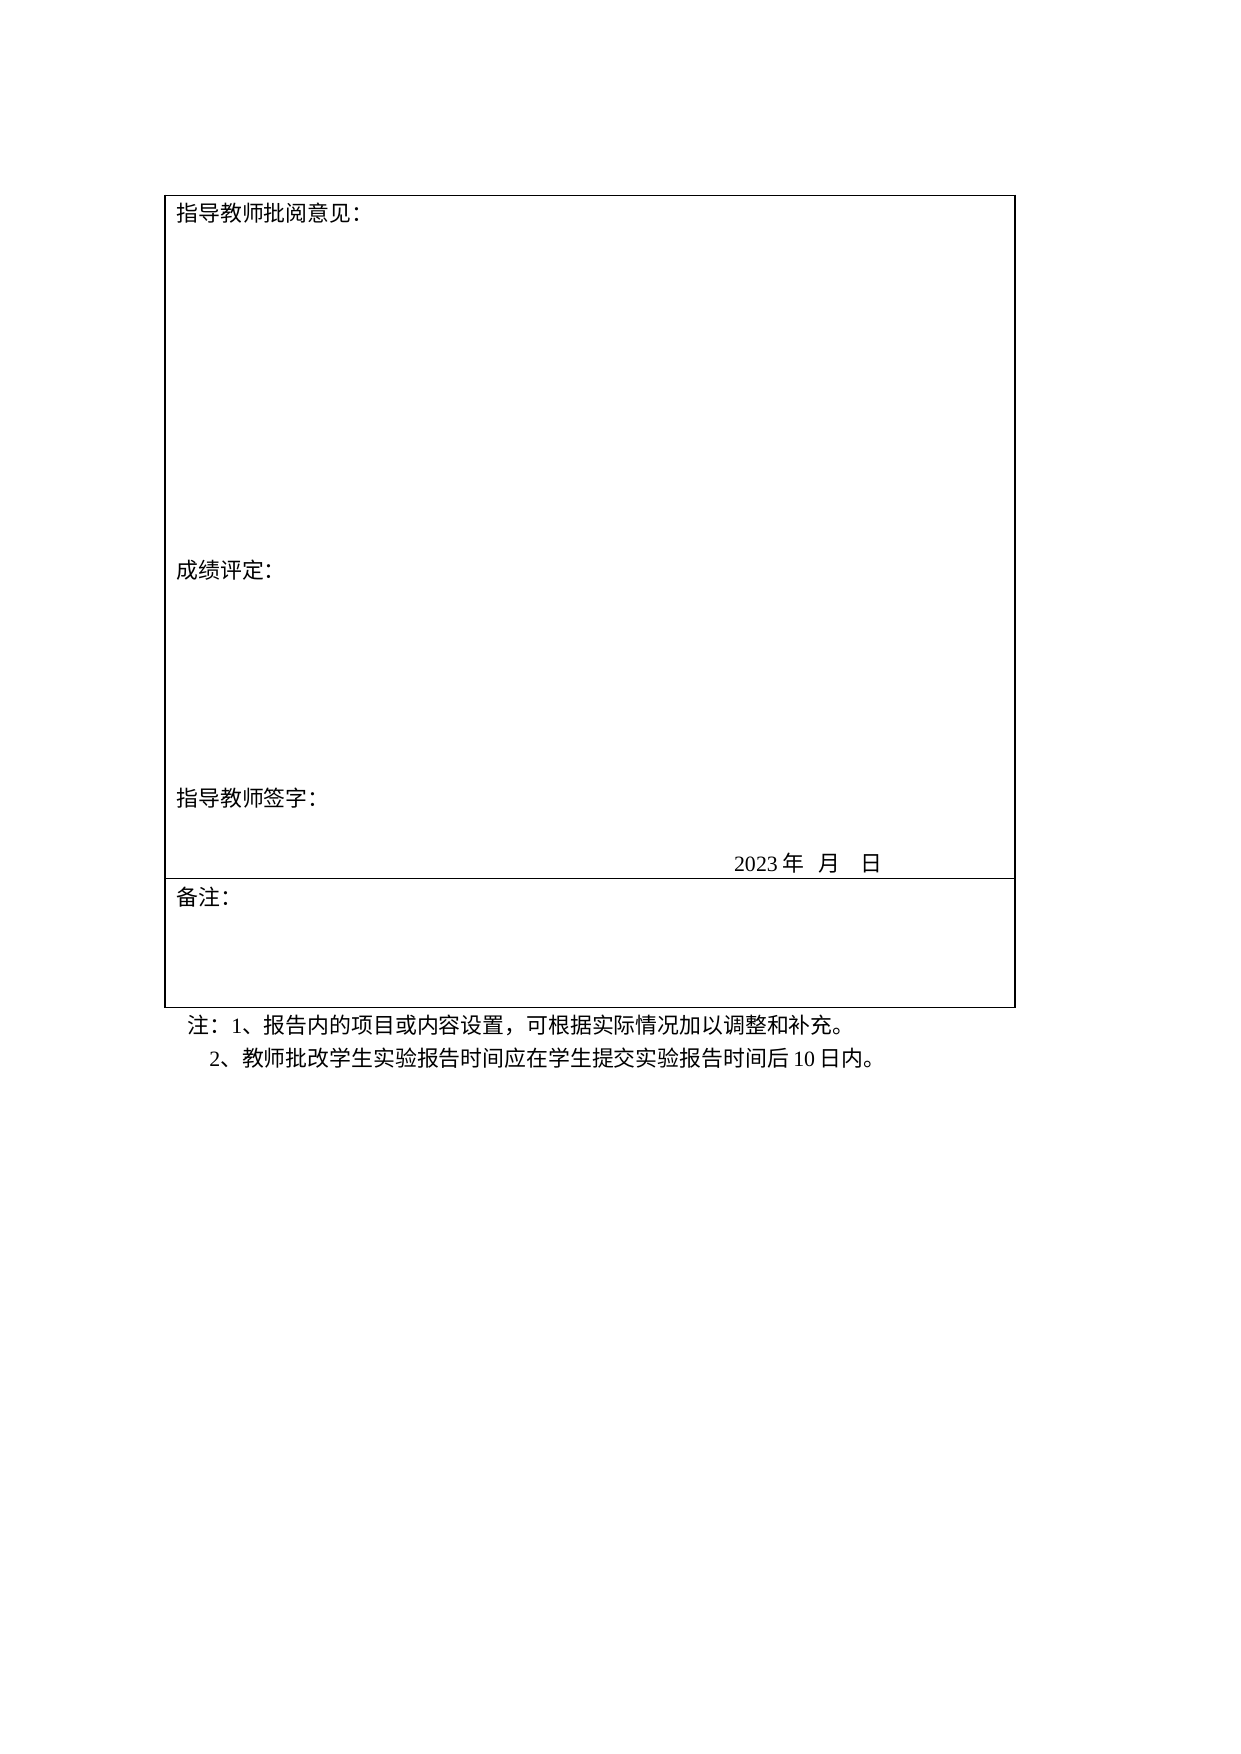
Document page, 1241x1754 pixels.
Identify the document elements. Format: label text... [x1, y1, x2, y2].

text 2、教师批改学生实验报告时间应在学生提交实验报告时间后10日内。 [187, 1040, 1053, 1073]
table_header 指导教师批阅意见： 成绩评定： 指导教师签字： 2023年 月 日 [166, 196, 1014, 878]
table_cell 备注： [166, 879, 1014, 1007]
text 注：1、报告内的项目或内容设置，可根据实际情况加以调整和补充。 [187, 1008, 1053, 1040]
